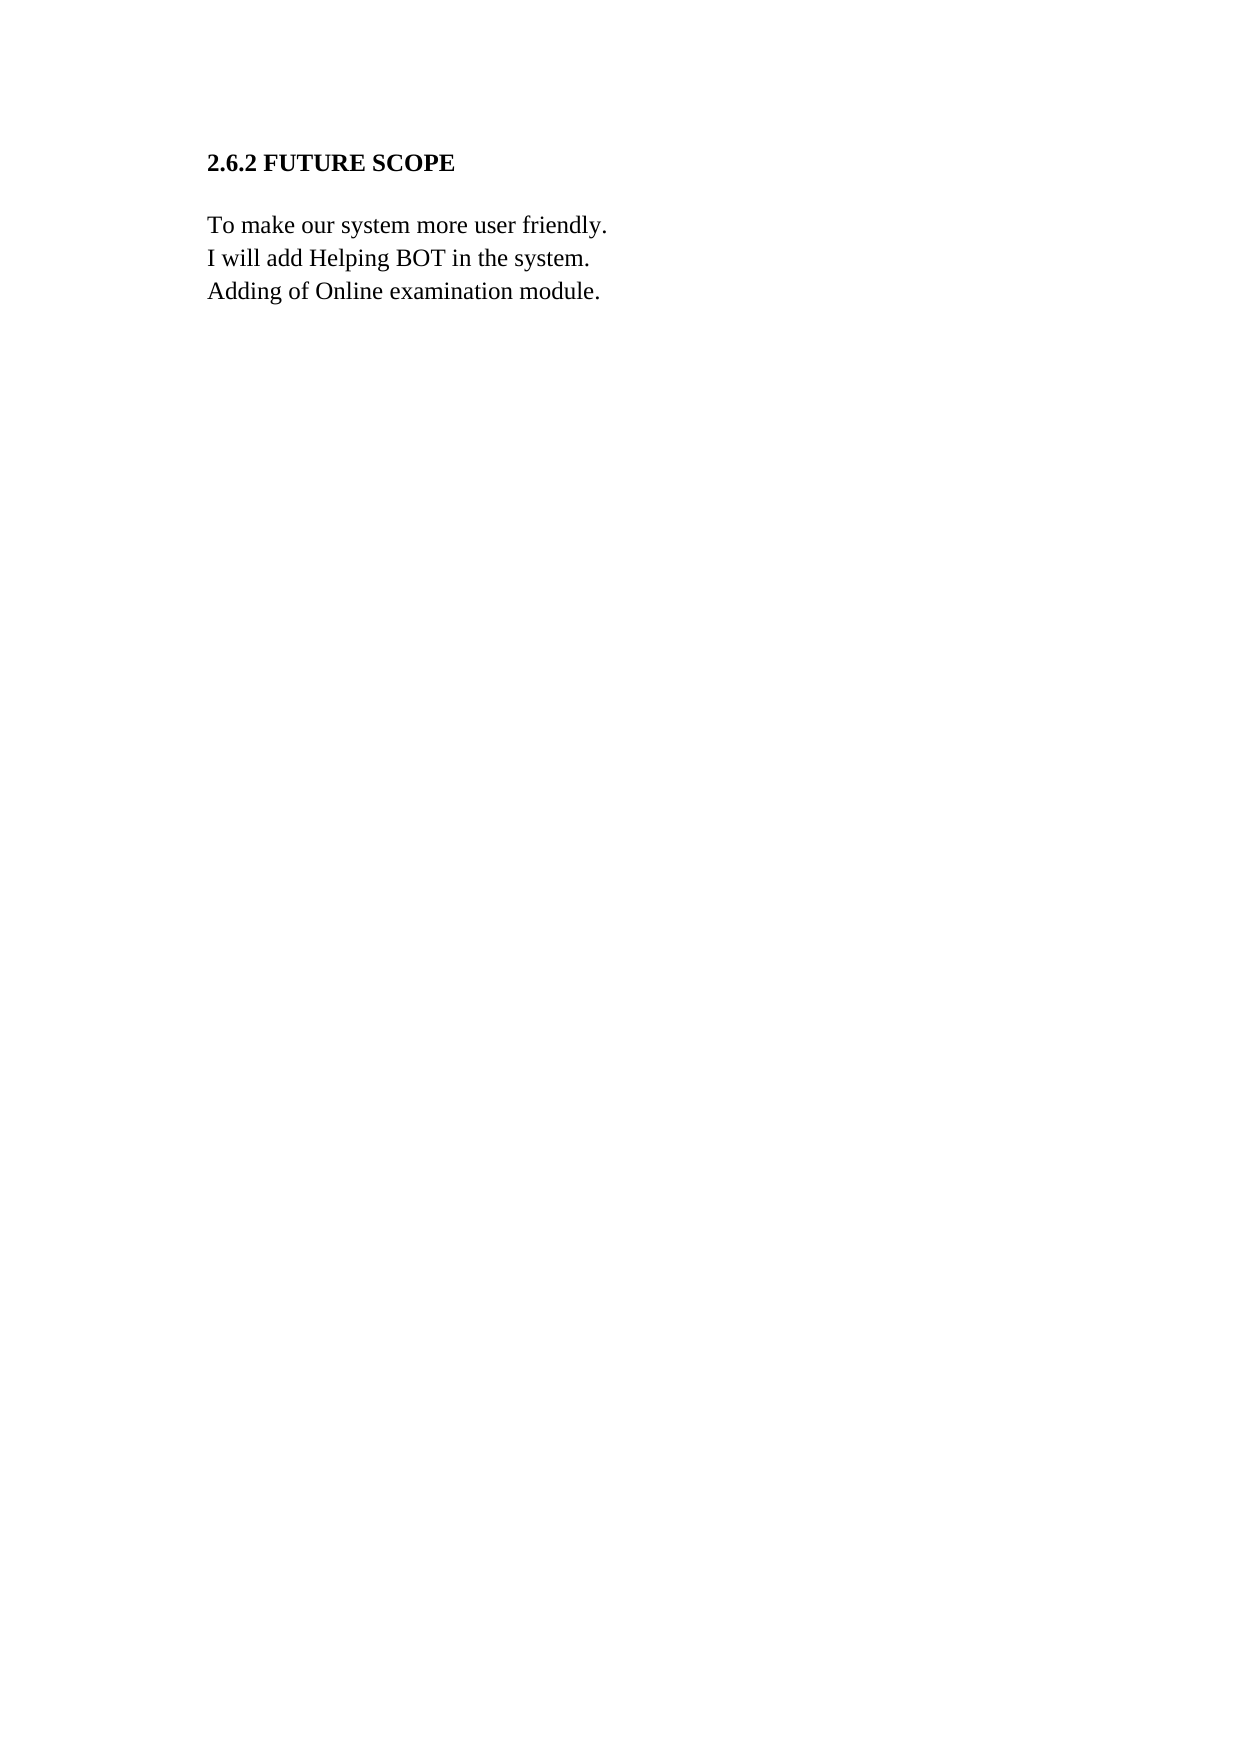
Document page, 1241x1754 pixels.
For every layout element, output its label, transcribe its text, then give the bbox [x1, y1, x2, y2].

text 2.6.2 FUTURE SCOPE [207, 148, 1092, 176]
text To make our system more user friendly. [207, 210, 1092, 238]
text Adding of Online examination module. [207, 276, 1092, 304]
text I will add Helping BOT in the system. [207, 243, 1092, 272]
